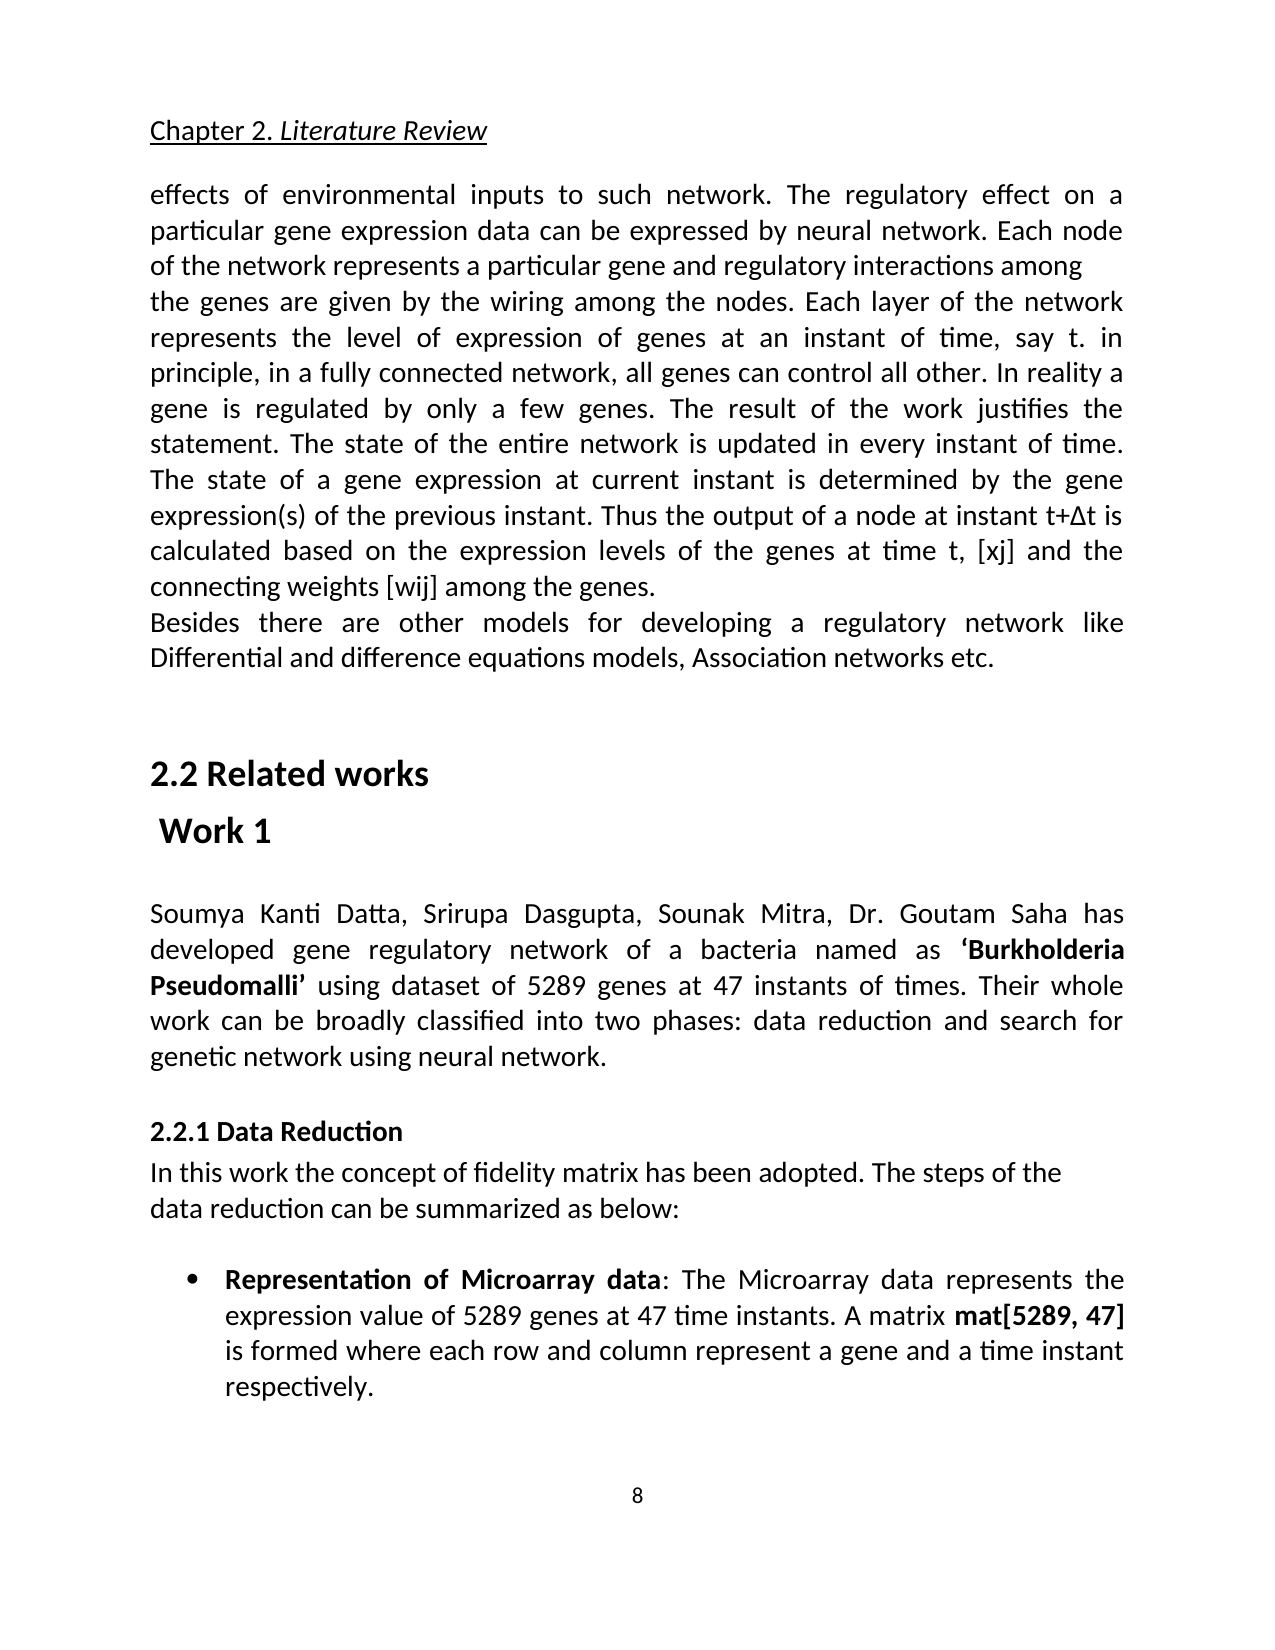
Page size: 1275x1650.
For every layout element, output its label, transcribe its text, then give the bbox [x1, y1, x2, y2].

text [150, 176, 1125, 283]
subtitle Work 1 [150, 807, 1125, 853]
subtitle 2.2.1 Data Reduction [150, 1113, 1125, 1149]
text the genes are given by the wiring among the nodes. Each layer of the network represents the level of expression of genes at an instant of time, say t. in principle, in a fully connected network, all genes can control all other. In reality a gene is regulated by only a few genes. The result of the work justifies the statement. The state of the entire network is updated in every instant of time. The state of a gene expression at current instant is determined by the gene expression(s) of the previous instant. Thus the output of a node at instant t+Δt is calculated based on the expression levels of the genes at time t, [xj] and the connecting weights [wij] among the genes. [150, 283, 1125, 604]
text data reduction can be summarized as below: [150, 1190, 1125, 1226]
list Representation of Microarray data: The Microarray data represents the expression value of 5289 genes at 47 time instants. A matrix mat[5289, 47] is formed where each row and column represent a gene and a time instant respectively. [187, 1261, 1125, 1404]
text Besides there are other models for developing a regulatory network like Differential and difference equations models, Association networks etc. [150, 604, 1125, 675]
text In this work the concept of fidelity matrix has been adopted. The steps of the [150, 1154, 1125, 1190]
subtitle 2.2 Related works [150, 750, 1125, 796]
text Soumya Kanti Datta, Srirupa Dasgupta, Sounak Mitra, Dr. Goutam Saha has developed gene regulatory network of a bacteria named as ‘Burkholderia Pseudomalli’ using dataset of 5289 genes at 47 instants of times. Their whole work can be broadly classified into two phases: data reduction and search for genetic network using neural network. [150, 896, 1125, 1074]
